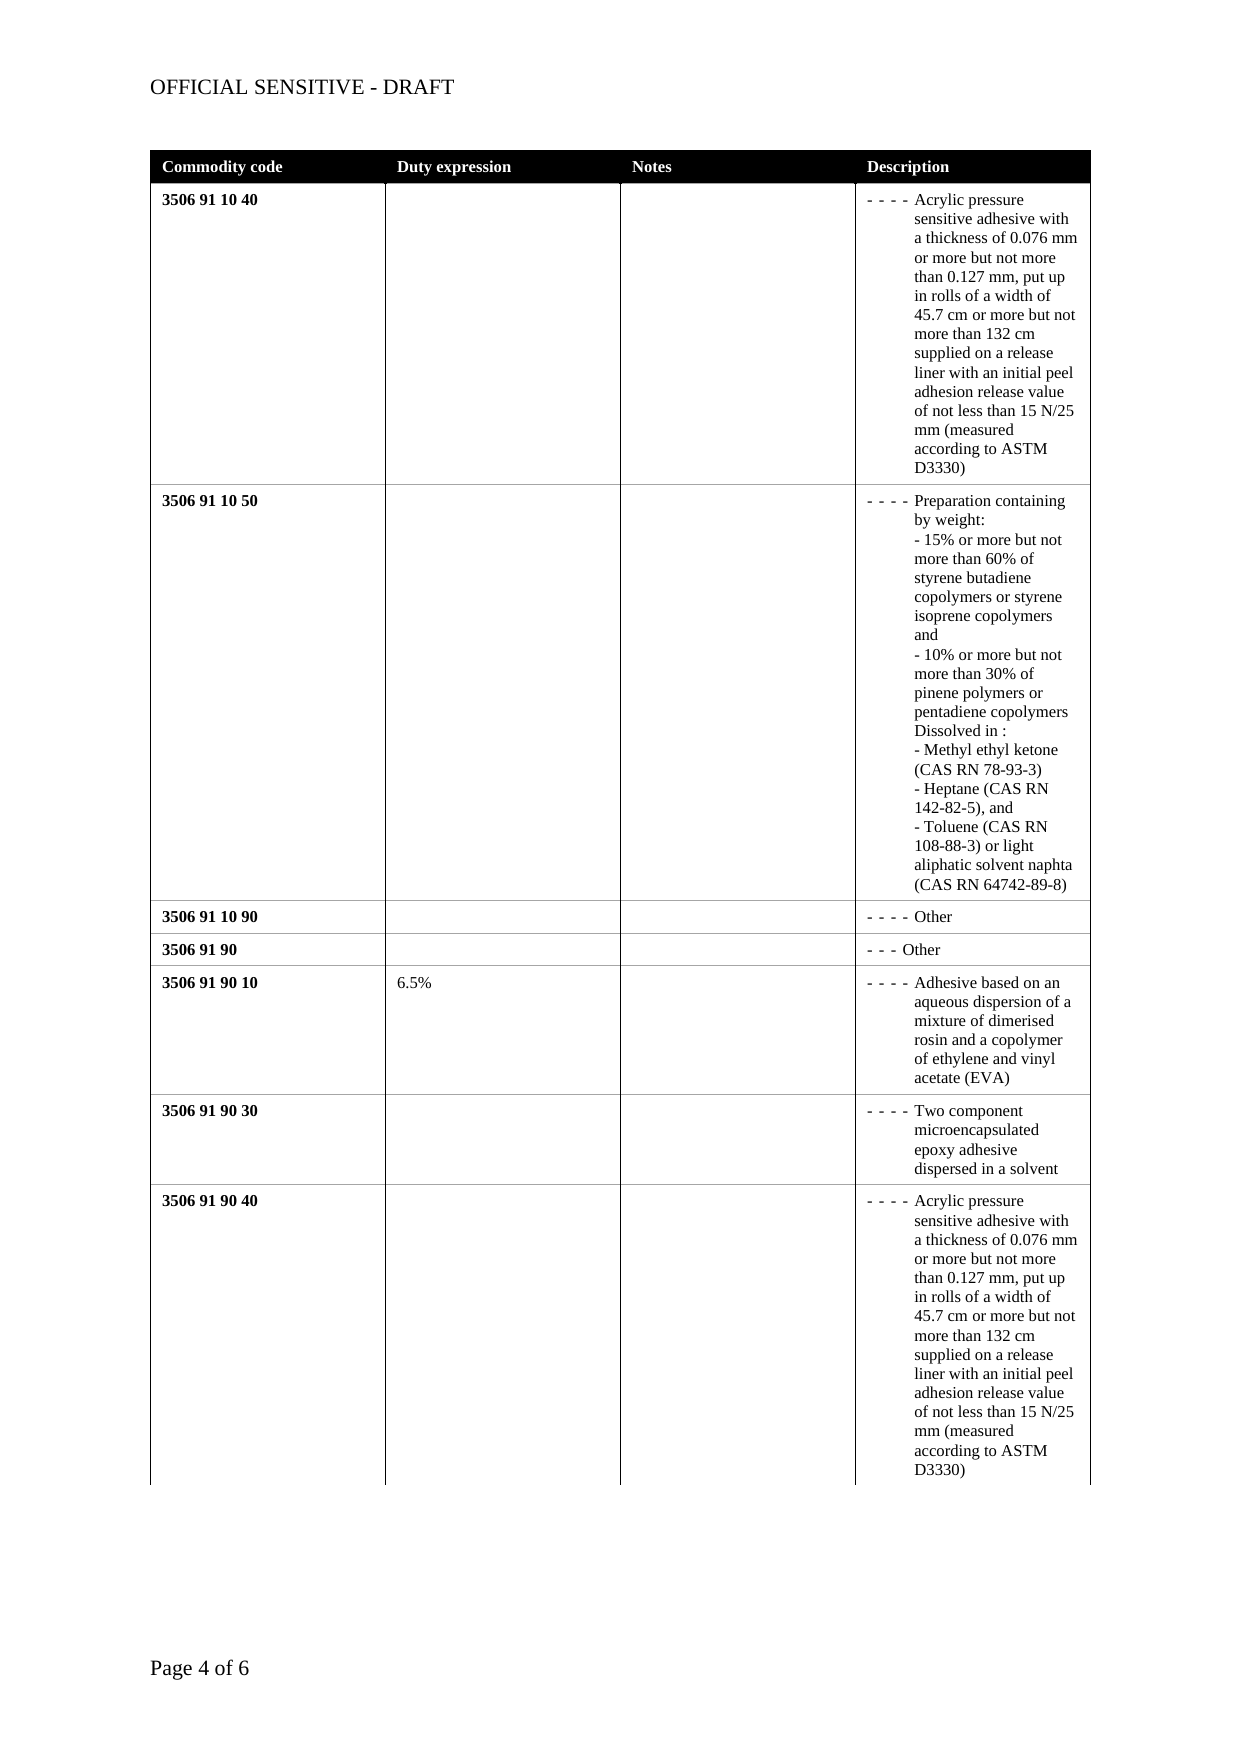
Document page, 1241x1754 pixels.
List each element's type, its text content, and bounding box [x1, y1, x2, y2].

table_header Duty expression [387, 151, 619, 183]
table_header Description [857, 151, 1090, 183]
table_cell - - - Other [856, 934, 1090, 965]
table_cell [621, 184, 855, 484]
table_cell [621, 966, 855, 1094]
table_cell 3506 91 90 [151, 934, 385, 965]
table_cell [386, 901, 620, 932]
table_cell [621, 485, 855, 900]
table_cell [621, 901, 855, 932]
table_cell - - - - Two component microencapsulated epoxy adhesive dispersed in a solvent [856, 1095, 1090, 1184]
table_cell 6.5% [386, 966, 620, 1094]
table_cell - - - - Adhesive based on an aqueous dispersion of a mixture of dimerised rosin and a copolymer of ethylene and vinyl acetate (EVA) [856, 966, 1090, 1094]
table_cell [386, 184, 620, 484]
table_cell 3506 91 90 40 [151, 1185, 385, 1485]
table_cell 3506 91 10 40 [151, 184, 385, 484]
table_cell 3506 91 10 90 [151, 901, 385, 932]
table_cell - - - - Other [856, 901, 1090, 932]
table_cell 3506 91 90 30 [151, 1095, 385, 1184]
table_cell [621, 934, 855, 965]
table_cell [386, 1185, 620, 1485]
table_cell [386, 485, 620, 900]
table_cell [621, 1095, 855, 1184]
table_cell 3506 91 10 50 [151, 485, 385, 900]
table_cell [386, 1095, 620, 1184]
table_cell - - - - Acrylic pressure sensitive adhesive with a thickness of 0.076 mm or more but not more than 0.127 mm, put up in rolls of a width of 45.7 cm or more but not more than 132 cm supplied on a release liner with an initial peel adhesion release value of not less than 15 N/25 mm (measured according to ASTM D3330) [856, 184, 1090, 484]
table_header Commodity code [151, 151, 384, 183]
table_cell [621, 1185, 855, 1485]
table_cell 3506 91 90 10 [151, 966, 385, 1094]
table_header Notes [622, 151, 854, 183]
table_cell [386, 934, 620, 965]
table_cell - - - - Preparation containing by weight: - 15% or more but not more than 60% of styrene butadiene copolymers or styrene isoprene copolymers and - 10% or more but not more than 30% of pinene polymers or pentadiene copolymers Dissolved in : - Methyl ethyl ketone (CAS RN 78-93-3) - Heptane (CAS RN 142-82-5), and - Toluene (CAS RN 108-88-3) or light aliphatic solvent naphta (CAS RN 64742-89-8) [856, 485, 1090, 900]
table_cell - - - - Acrylic pressure sensitive adhesive with a thickness of 0.076 mm or more but not more than 0.127 mm, put up in rolls of a width of 45.7 cm or more but not more than 132 cm supplied on a release liner with an initial peel adhesion release value of not less than 15 N/25 mm (measured according to ASTM D3330) [856, 1185, 1090, 1485]
